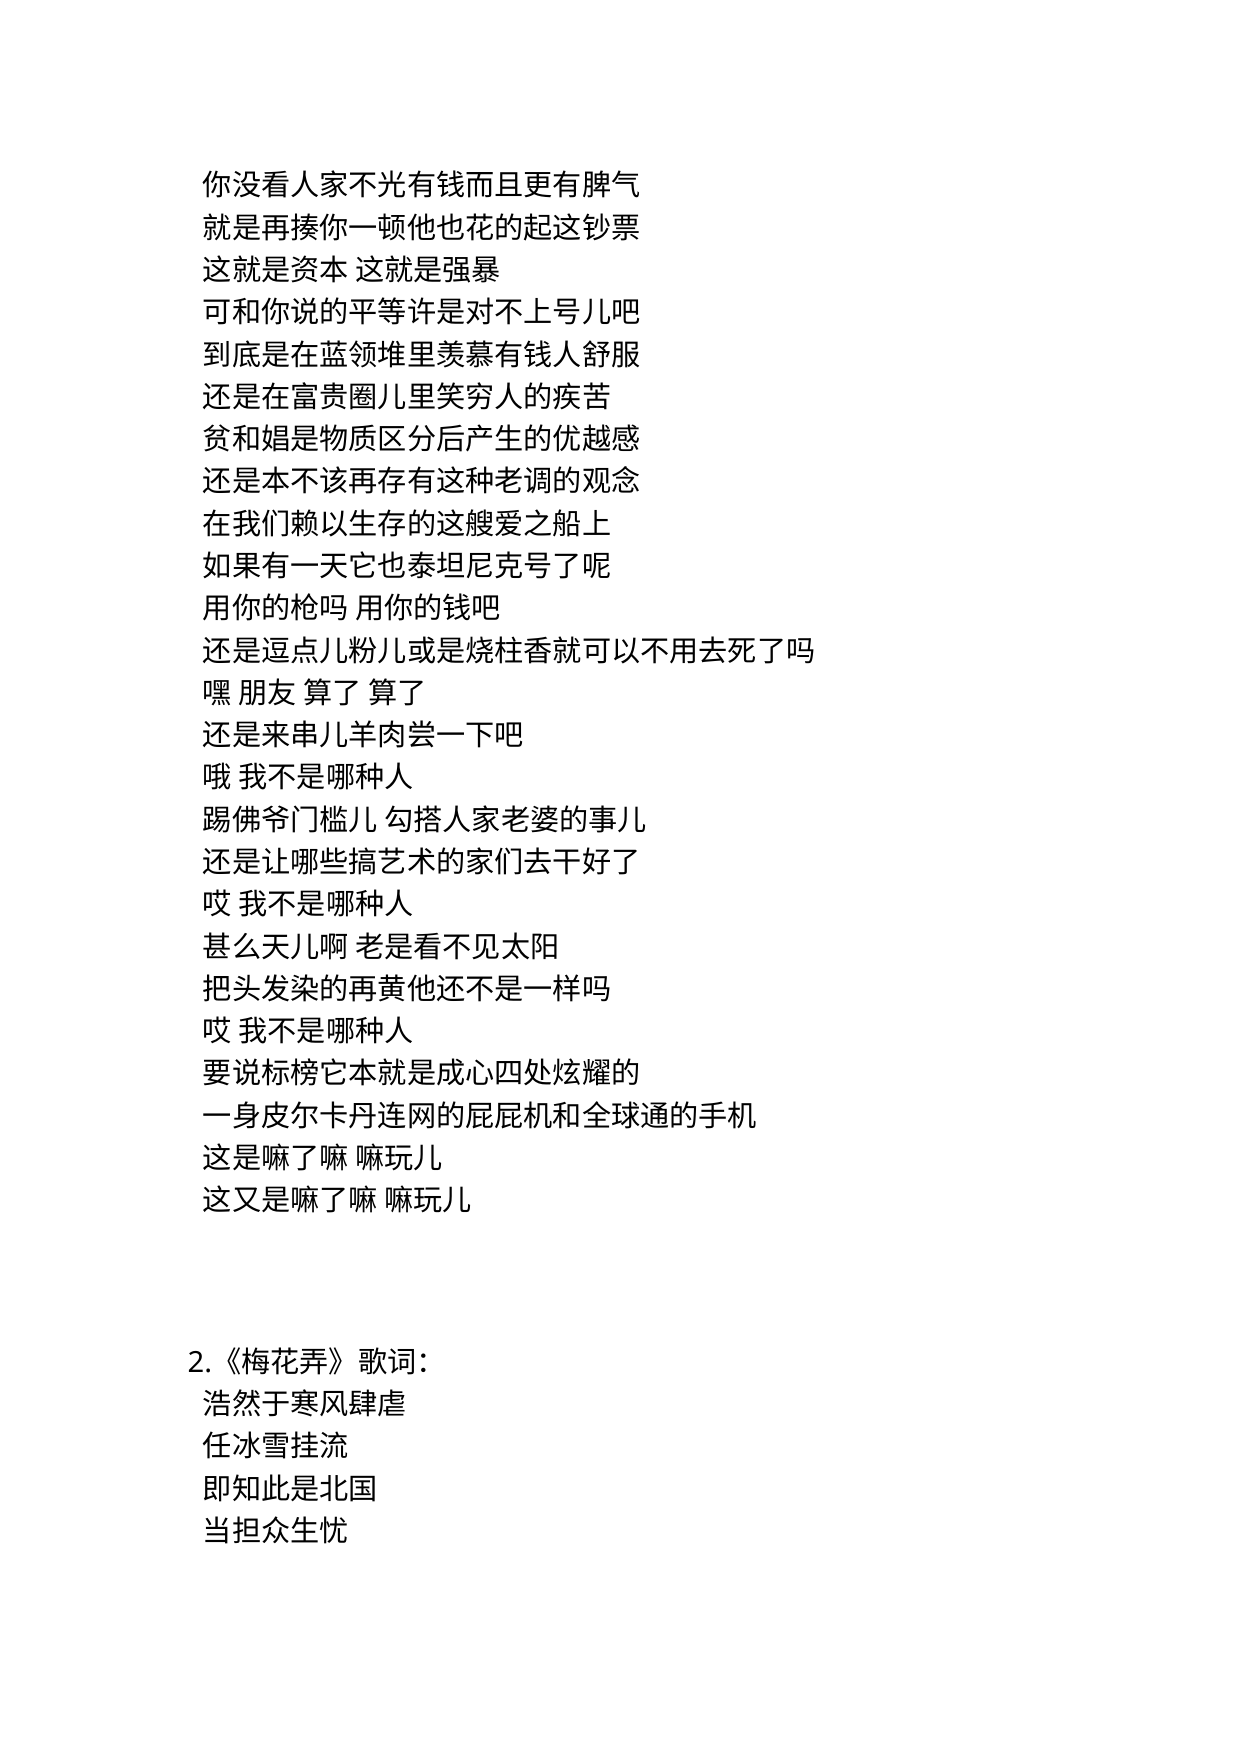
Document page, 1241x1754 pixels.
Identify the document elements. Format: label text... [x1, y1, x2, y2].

text 你没看人家不光有钱而且更有脾气 [187, 162, 1053, 204]
text 哎 我不是哪种人 [187, 881, 1053, 923]
text 把头发染的再黄他还不是一样吗 [187, 966, 1053, 1008]
text 嘿 朋友 算了 算了 [187, 669, 1053, 712]
text 哎 我不是哪种人 [187, 1008, 1053, 1050]
text 用你的枪吗 用你的钱吧 [187, 585, 1053, 627]
text 还是本不该再存有这种老调的观念 [187, 458, 1053, 500]
text 2.《梅花弄》歌词： [187, 1338, 1053, 1381]
text 即知此是北国 [187, 1465, 1053, 1508]
text 任冰雪挂流 [187, 1423, 1053, 1465]
text 浩然于寒风肆虐 [187, 1381, 1053, 1423]
text 这又是嘛了嘛 嘛玩儿 [187, 1177, 1053, 1219]
text 要说标榜它本就是成心四处炫耀的 [187, 1050, 1053, 1092]
text 贫和娼是物质区分后产生的优越感 [187, 416, 1053, 458]
text 在我们赖以生存的这艘爱之船上 [187, 500, 1053, 543]
text 踢佛爷门槛儿 勾搭人家老婆的事儿 [187, 796, 1053, 839]
text 当担众生忧 [187, 1508, 1053, 1550]
text 这是嘛了嘛 嘛玩儿 [187, 1135, 1053, 1177]
text 还是来串儿羊肉尝一下吧 [187, 712, 1053, 754]
text 哦 我不是哪种人 [187, 754, 1053, 796]
text 甚么天儿啊 老是看不见太阳 [187, 923, 1053, 966]
text 可和你说的平等许是对不上号儿吧 [187, 289, 1053, 331]
text 这就是资本 这就是强暴 [187, 247, 1053, 289]
text 如果有一天它也泰坦尼克号了呢 [187, 543, 1053, 585]
text 一身皮尔卡丹连网的屁屁机和全球通的手机 [187, 1092, 1053, 1135]
text 到底是在蓝领堆里羡慕有钱人舒服 [187, 331, 1053, 373]
text 就是再揍你一顿他也花的起这钞票 [187, 204, 1053, 247]
text 还是在富贵圈儿里笑穷人的疾苦 [187, 373, 1053, 416]
text 还是让哪些搞艺术的家们去干好了 [187, 839, 1053, 881]
text 还是逗点儿粉儿或是烧柱香就可以不用去死了吗 [187, 627, 1053, 669]
